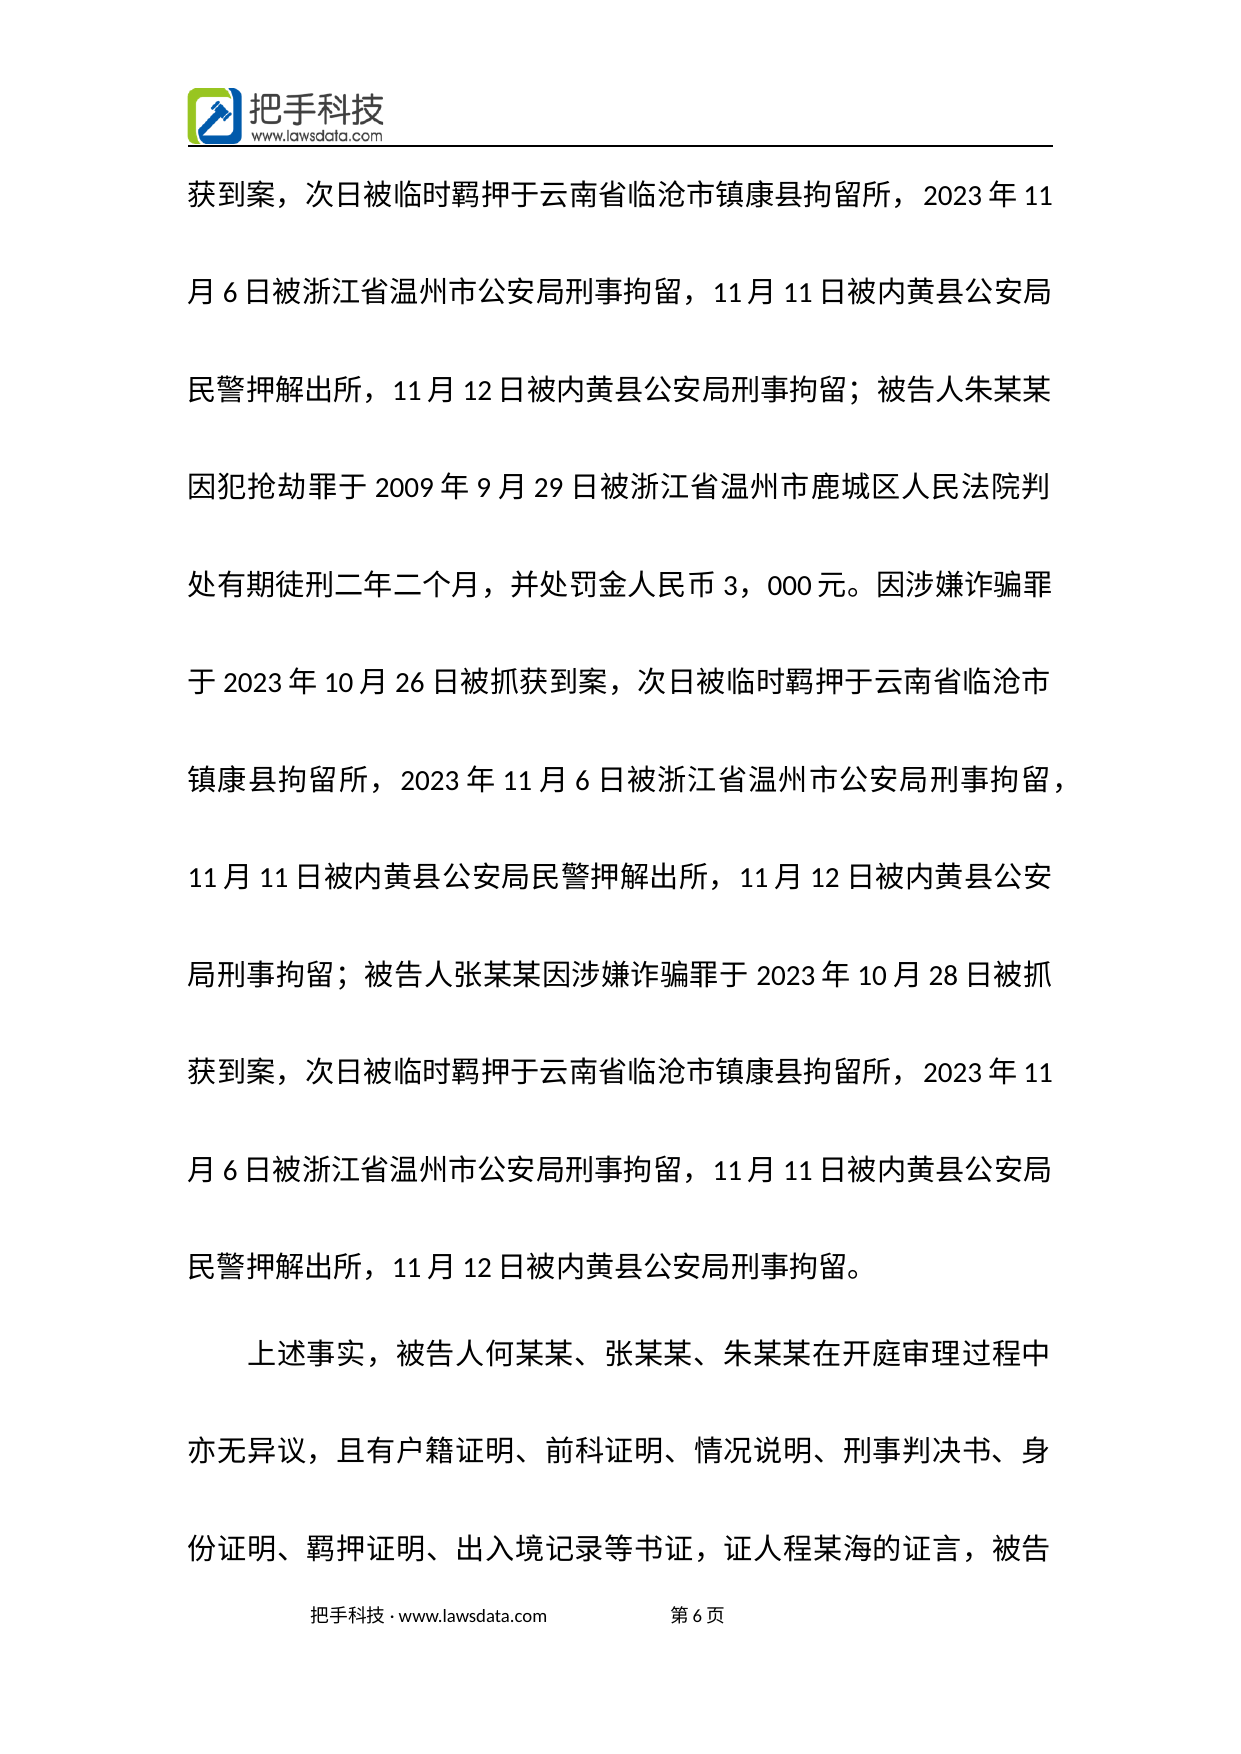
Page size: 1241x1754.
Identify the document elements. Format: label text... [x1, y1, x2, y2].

picture [187, 88, 384, 144]
text 上述事实，被告人何某某、张某某、朱某某在开庭审理过程中亦无异议，且有户籍证明、前科证明、情况说明、刑事判决书、身份证明、羁押证明、出入境记录等书证，证人程某海的证言，被告人何某某、朱某某、张某某、同案犯范智敏、李小乾、潘成林，辨认笔录等证据证实，足以认定。 [187, 1319, 1053, 1579]
